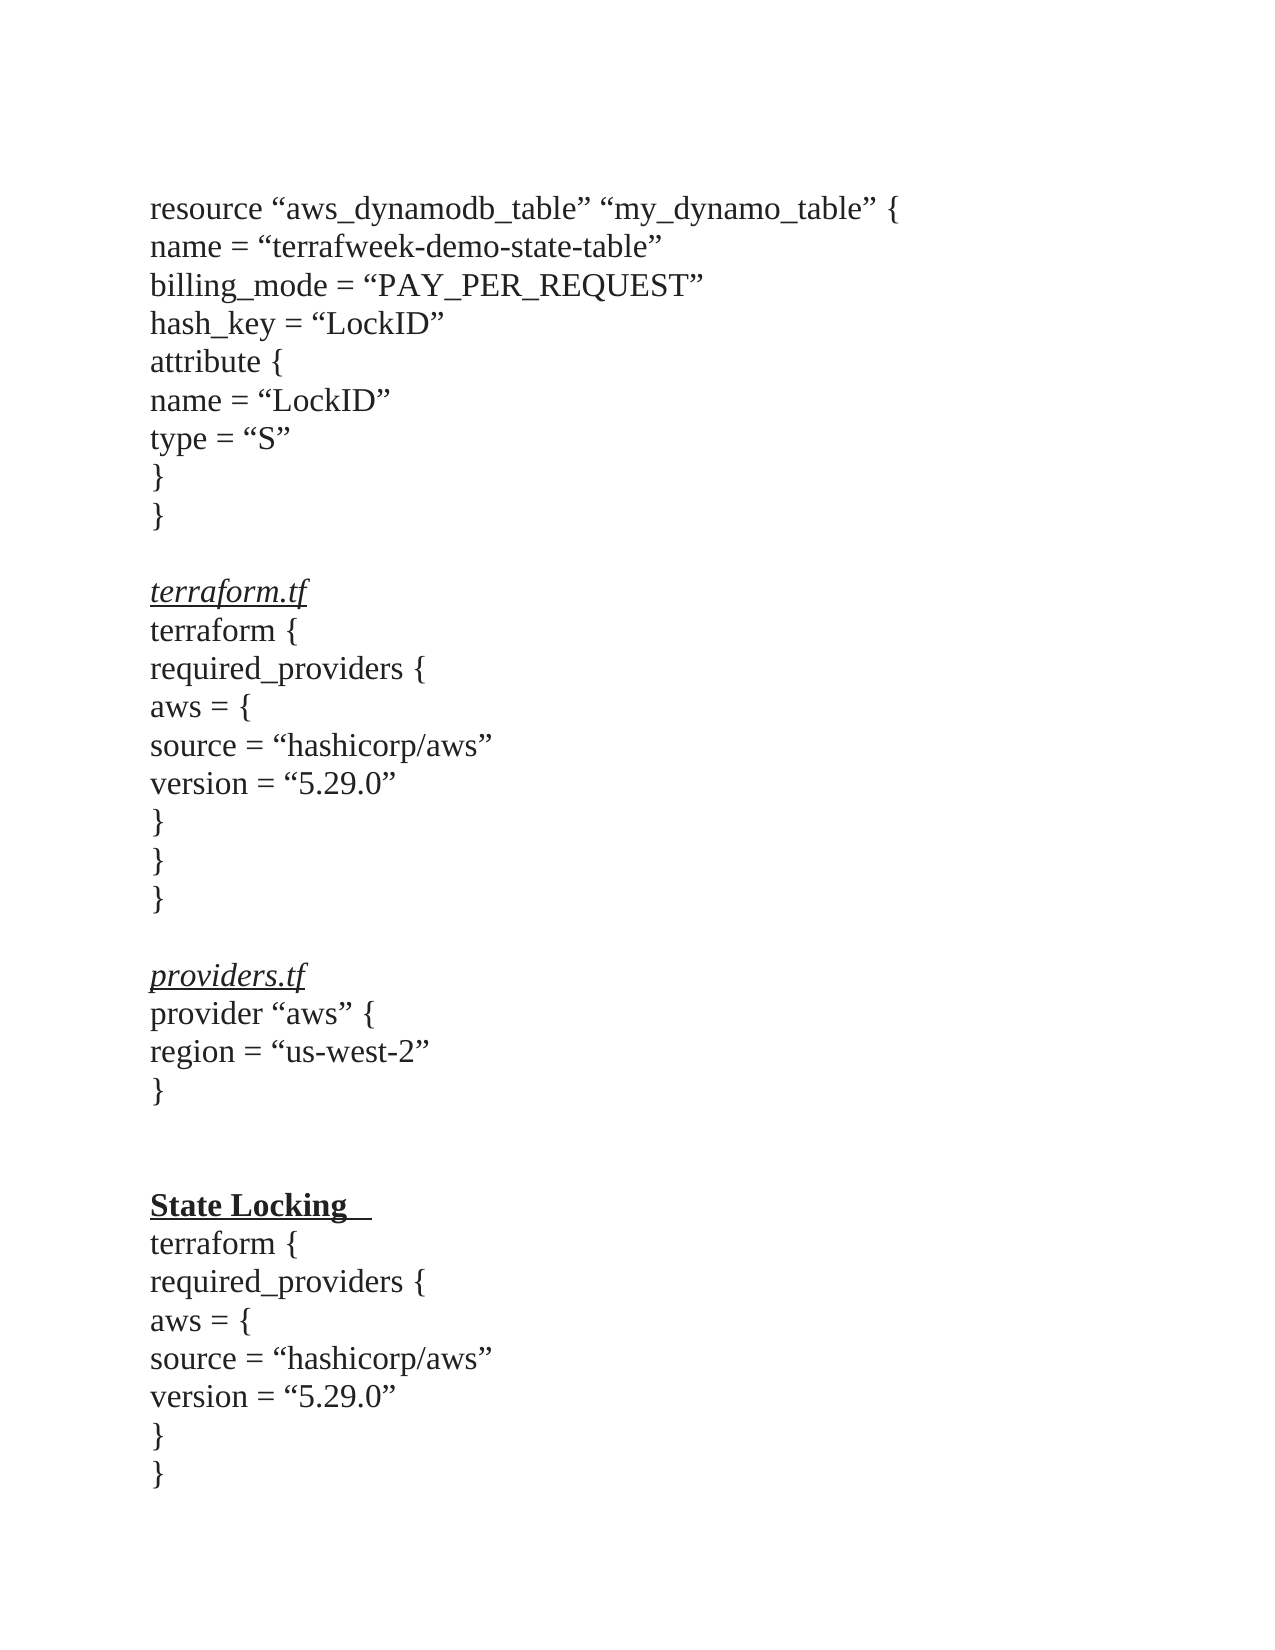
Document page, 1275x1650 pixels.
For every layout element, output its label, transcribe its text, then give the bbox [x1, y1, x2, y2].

text terraform.tf [150, 572, 1125, 610]
text } [150, 1070, 1125, 1108]
text aws = { [150, 687, 1125, 725]
text providers.tf [150, 955, 1125, 993]
text } [150, 840, 1125, 878]
text State Locking [150, 1185, 1125, 1223]
text attribute { [150, 342, 1125, 380]
text version = “5.29.0” [150, 763, 1125, 802]
text } [150, 1415, 1125, 1453]
text type = “S” [150, 418, 1125, 457]
text source = “hashicorp/aws” [150, 725, 1125, 763]
text name = “terrafweek-demo-state-table” [150, 227, 1125, 265]
text terraform { [150, 610, 1125, 648]
text } [150, 457, 1125, 495]
text region = “us-west-2” [150, 1032, 1125, 1070]
text source = “hashicorp/aws” [150, 1338, 1125, 1377]
text version = “5.29.0” [150, 1377, 1125, 1415]
text name = “LockID” [150, 380, 1125, 418]
text } [150, 1453, 1125, 1492]
text } [150, 495, 1125, 533]
text provider “aws” { [150, 993, 1125, 1032]
text billing_mode = “PAY_PER_REQUEST” [150, 265, 1125, 303]
text resource “aws_dynamodb_table” “my_dynamo_table” { [150, 188, 1125, 227]
text } [150, 802, 1125, 840]
text aws = { [150, 1300, 1125, 1338]
text terraform { [150, 1223, 1125, 1262]
text } [150, 878, 1125, 917]
text required_providers { [150, 1262, 1125, 1300]
text required_providers { [150, 648, 1125, 687]
text hash_key = “LockID” [150, 303, 1125, 342]
